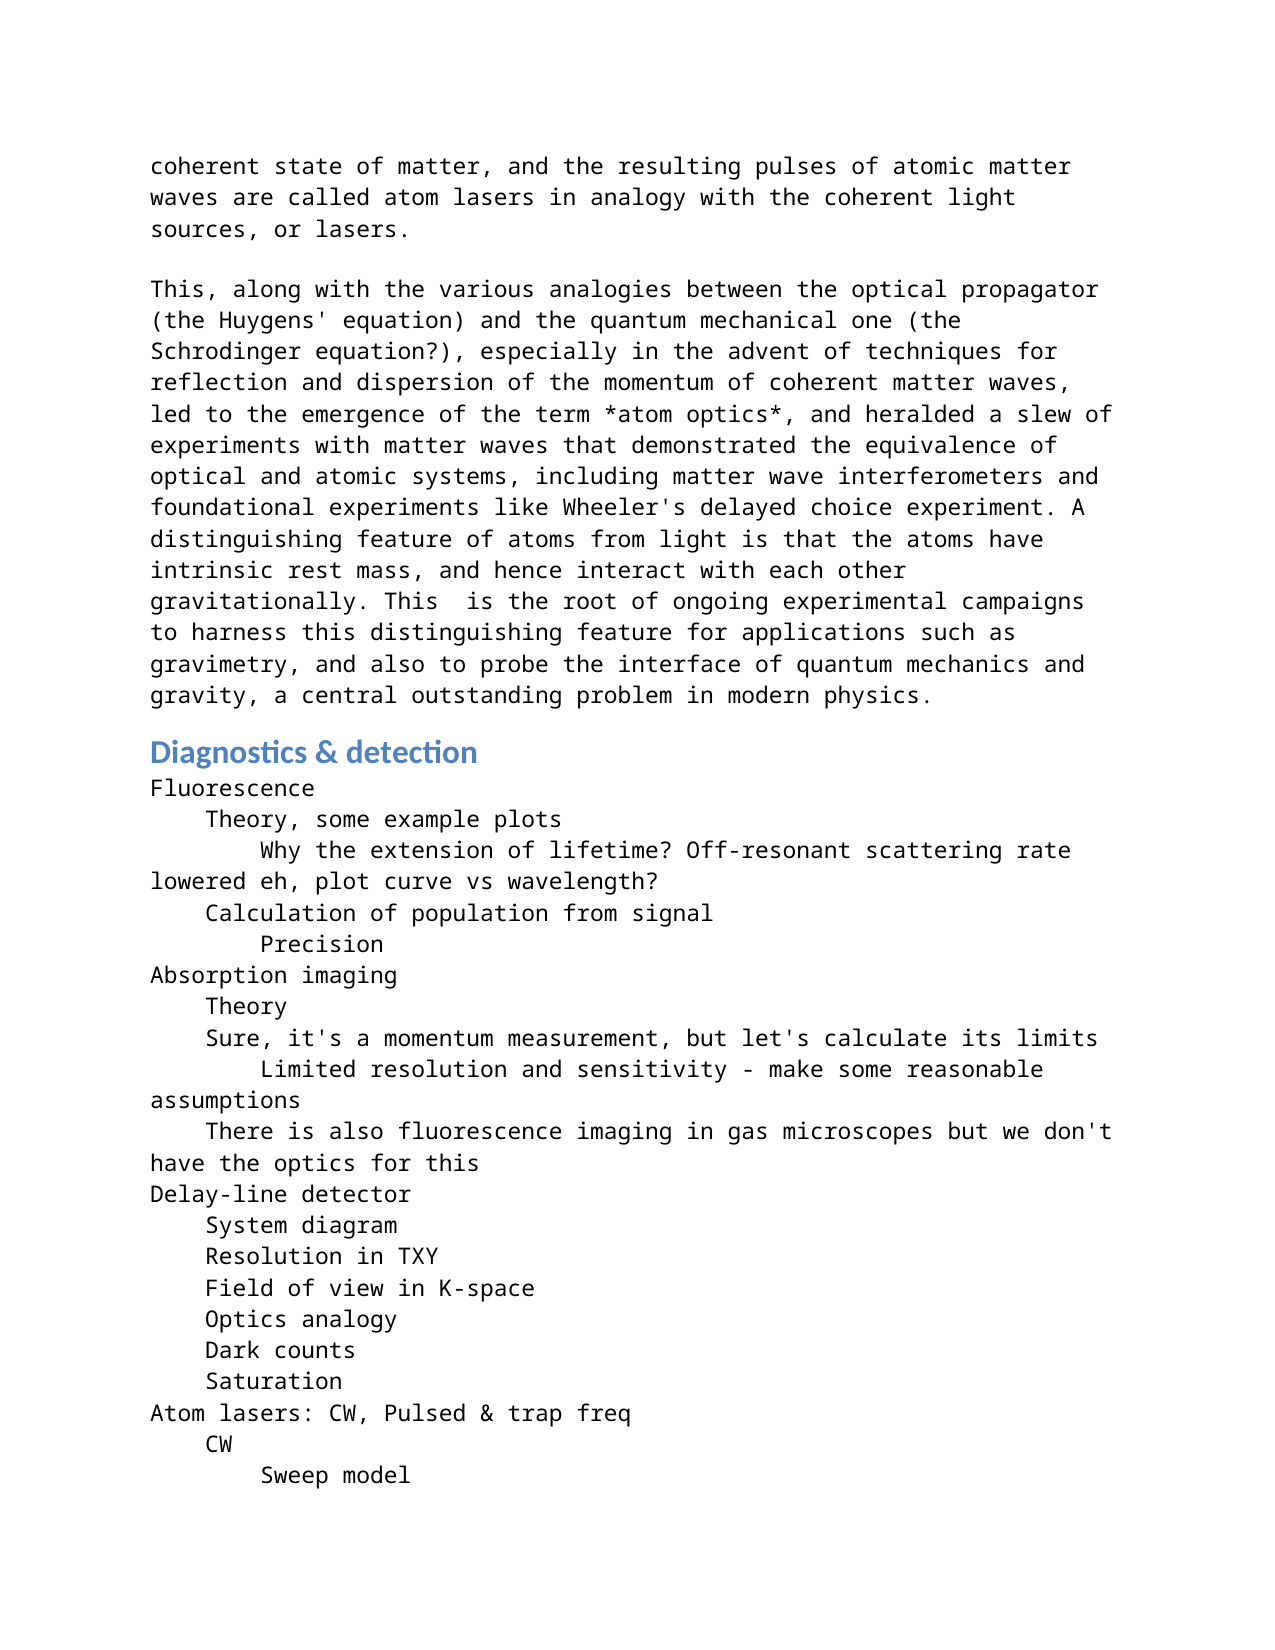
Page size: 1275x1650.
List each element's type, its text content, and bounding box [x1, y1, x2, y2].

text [150, 150, 1125, 710]
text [150, 772, 1125, 1490]
subtitle Diagnostics & detection [150, 731, 1125, 772]
